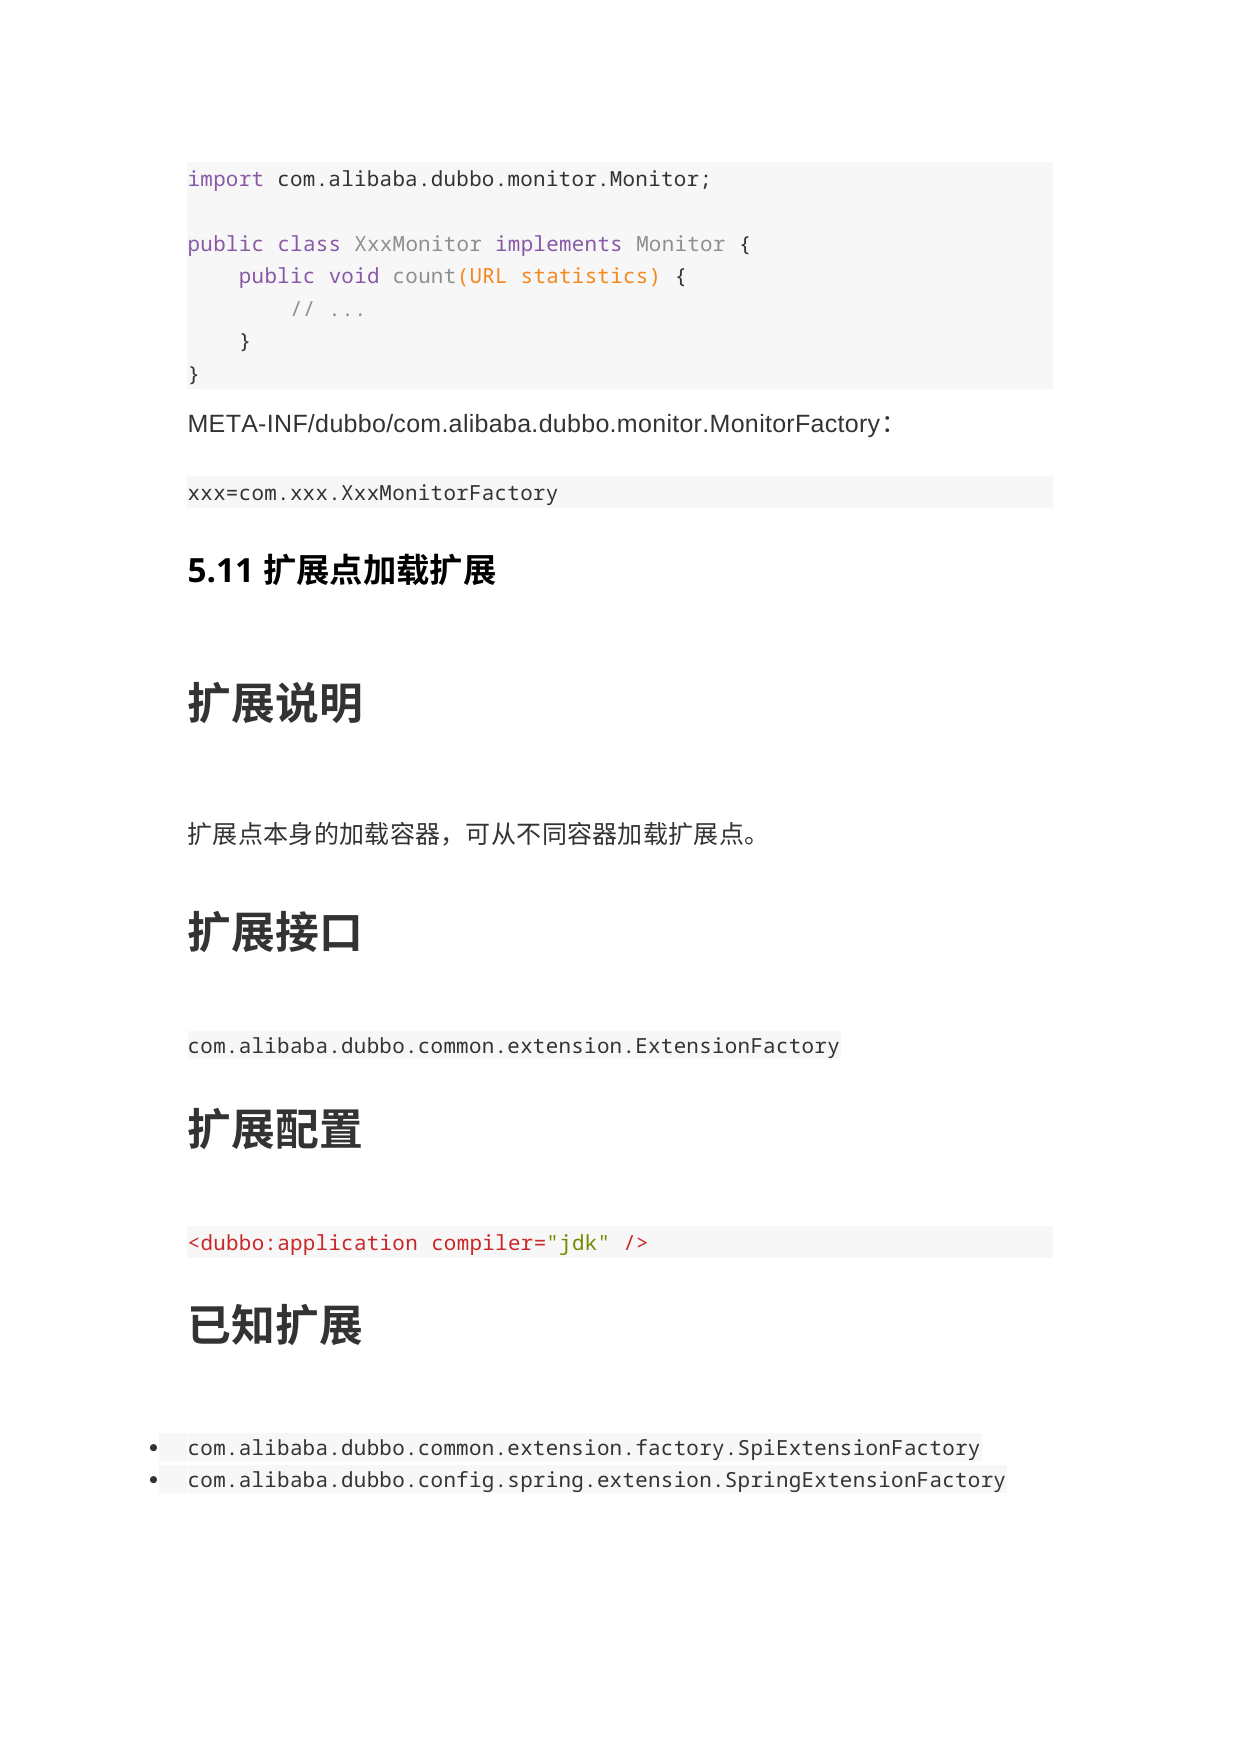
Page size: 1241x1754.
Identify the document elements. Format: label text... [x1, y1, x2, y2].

text } [187, 324, 1053, 357]
text import com.alibaba.dubbo.monitor.Monitor; [187, 162, 1053, 194]
text // ... [187, 292, 1053, 324]
text <dubbo:application compiler="jdk" /> [187, 1226, 1053, 1258]
subtitle 已知扩展 [187, 1290, 1053, 1355]
subtitle 扩展配置 [187, 1093, 1053, 1158]
text } [187, 357, 1053, 389]
text com.alibaba.dubbo.common.extension.ExtensionFactory [187, 1029, 1053, 1062]
text xxx=com.xxx.XxxMonitorFactory [187, 476, 1053, 508]
subtitle 5.11 扩展点加载扩展 [187, 535, 1053, 600]
subtitle 扩展说明 [187, 667, 1053, 732]
subtitle 扩展接口 [187, 897, 1053, 962]
list com.alibaba.dubbo.config.spring.extension.SpringExtensionFactory [150, 1463, 1053, 1496]
text public void count(URL statistics) { [187, 259, 1053, 292]
text META-INF/dubbo/com.alibaba.dubbo.monitor.MonitorFactory： [187, 389, 1053, 454]
text public class XxxMonitor implements Monitor { [187, 227, 1053, 259]
list com.alibaba.dubbo.common.extension.factory.SpiExtensionFactory [150, 1431, 1053, 1463]
text 扩展点本身的加载容器，可从不同容器加载扩展点。 [187, 800, 1053, 865]
